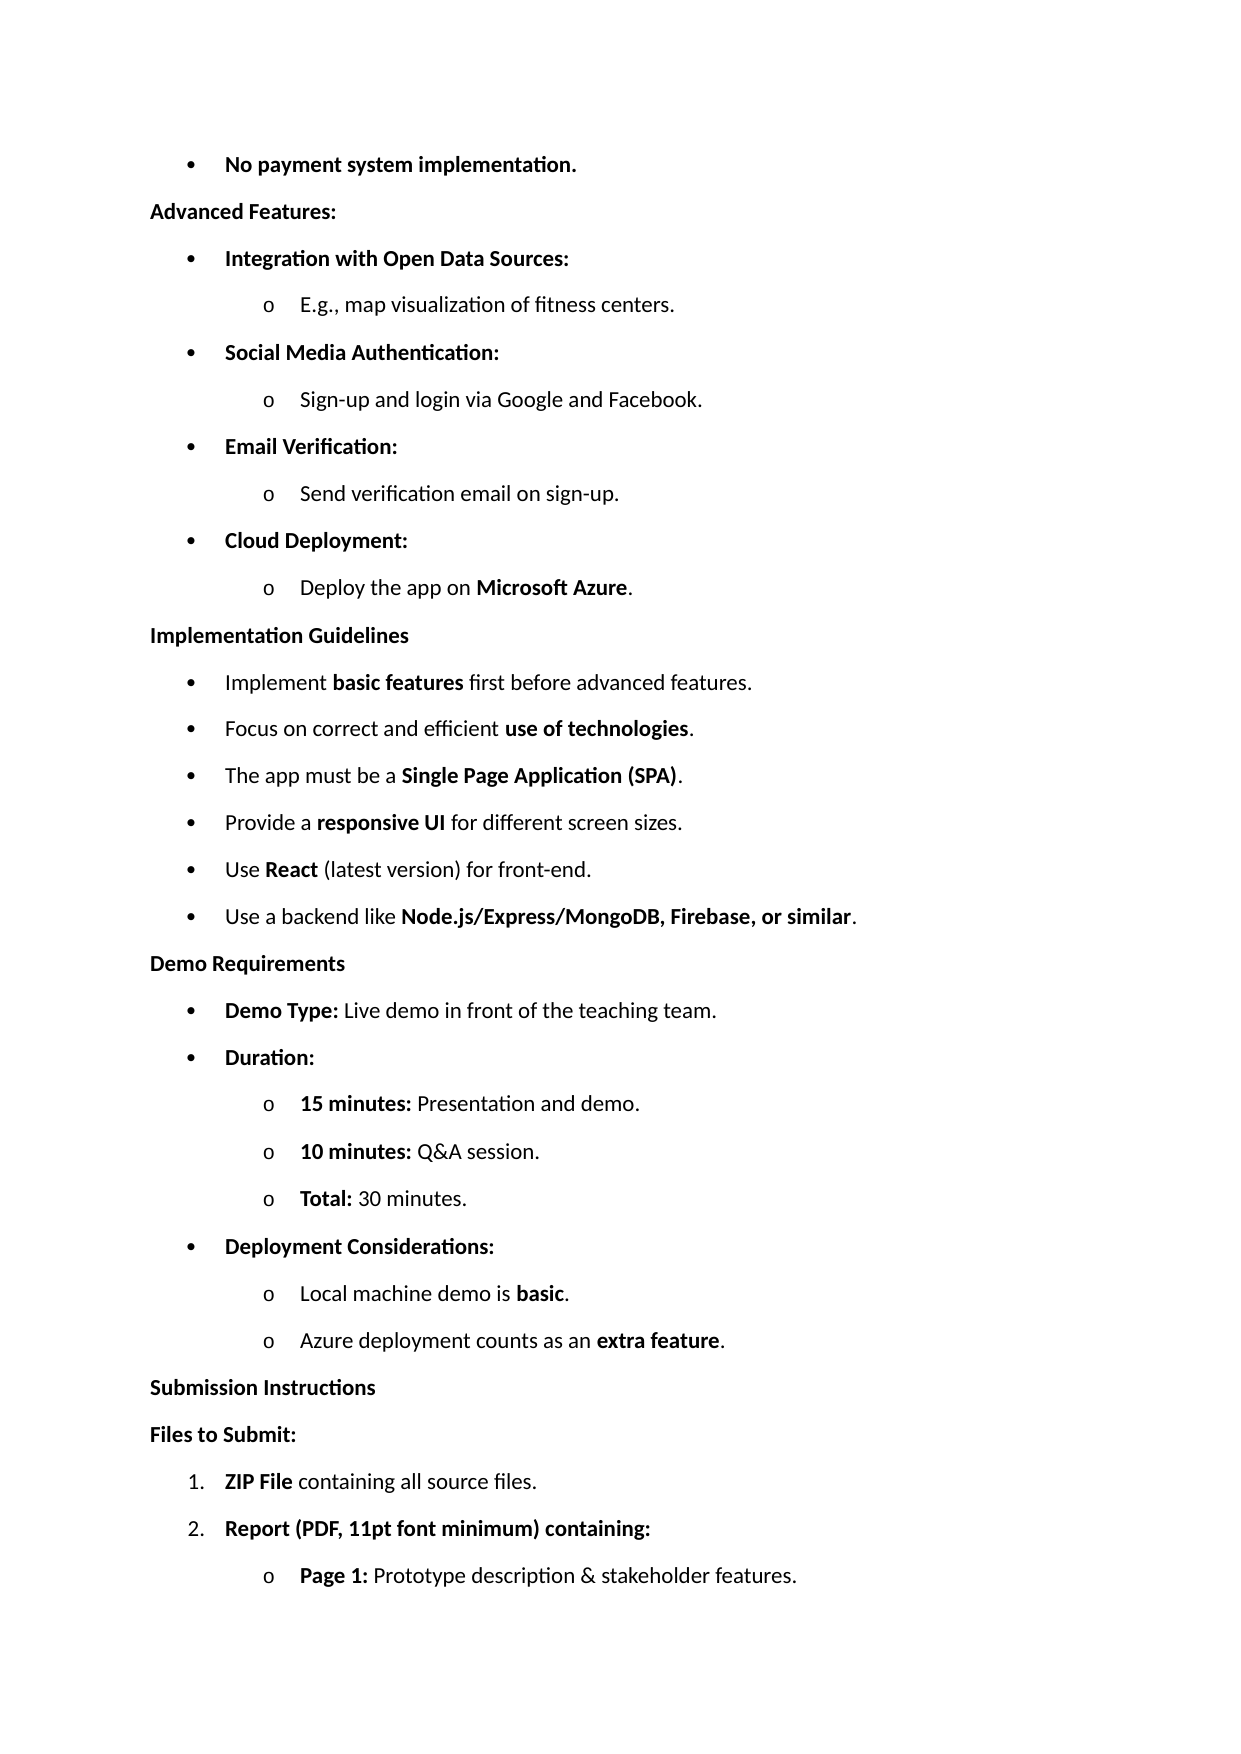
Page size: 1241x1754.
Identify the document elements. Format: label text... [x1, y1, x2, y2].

text Implementation Guidelines [150, 621, 1090, 649]
list Cloud Deployment: [187, 527, 1090, 554]
text Demo Requirements [150, 949, 1090, 977]
text Advanced Features: [150, 197, 1090, 225]
list Deployment Considerations: [187, 1232, 1090, 1260]
list Use React (latest version) for front-end. [187, 855, 1090, 883]
list No payment system implementation. [187, 150, 1090, 178]
list E.g., map visualization of fitness centers. [262, 291, 1090, 319]
list Focus on correct and efficient use of technologies. [187, 714, 1090, 743]
list Deploy the app on Microsoft Azure. [262, 573, 1090, 602]
text Files to Submit: [150, 1420, 1090, 1448]
list Azure deployment counts as an extra feature. [262, 1326, 1090, 1354]
list 15 minutes: Presentation and demo. [262, 1089, 1090, 1118]
list Local machine demo is basic. [262, 1279, 1090, 1307]
list Email Verification: [187, 432, 1090, 460]
list Social Media Authentication: [187, 338, 1090, 366]
list Use a backend like Node.js/Express/MongoDB, Firebase, or similar. [187, 902, 1090, 930]
list Send verification email on sign-up. [262, 479, 1090, 508]
list Sign-up and login via Google and Facebook. [262, 385, 1090, 413]
list The app must be a Single Page Application (SPA). [187, 761, 1090, 789]
list Implement basic features first before advanced features. [187, 668, 1090, 696]
list Report (PDF, 11pt font minimum) containing: [187, 1514, 1090, 1542]
list Integration with Open Data Sources: [187, 244, 1090, 272]
list Demo Type: Live demo in front of the teaching team. [187, 996, 1090, 1024]
list 10 minutes: Q&A session. [262, 1137, 1090, 1166]
list Total: 30 minutes. [262, 1184, 1090, 1213]
list Provide a responsive UI for different screen sizes. [187, 808, 1090, 836]
list Page 1: Prototype description & stakeholder features. [262, 1561, 1090, 1589]
list Duration: [187, 1043, 1090, 1071]
list ZIP File containing all source files. [187, 1467, 1090, 1495]
text Submission Instructions [150, 1373, 1090, 1401]
